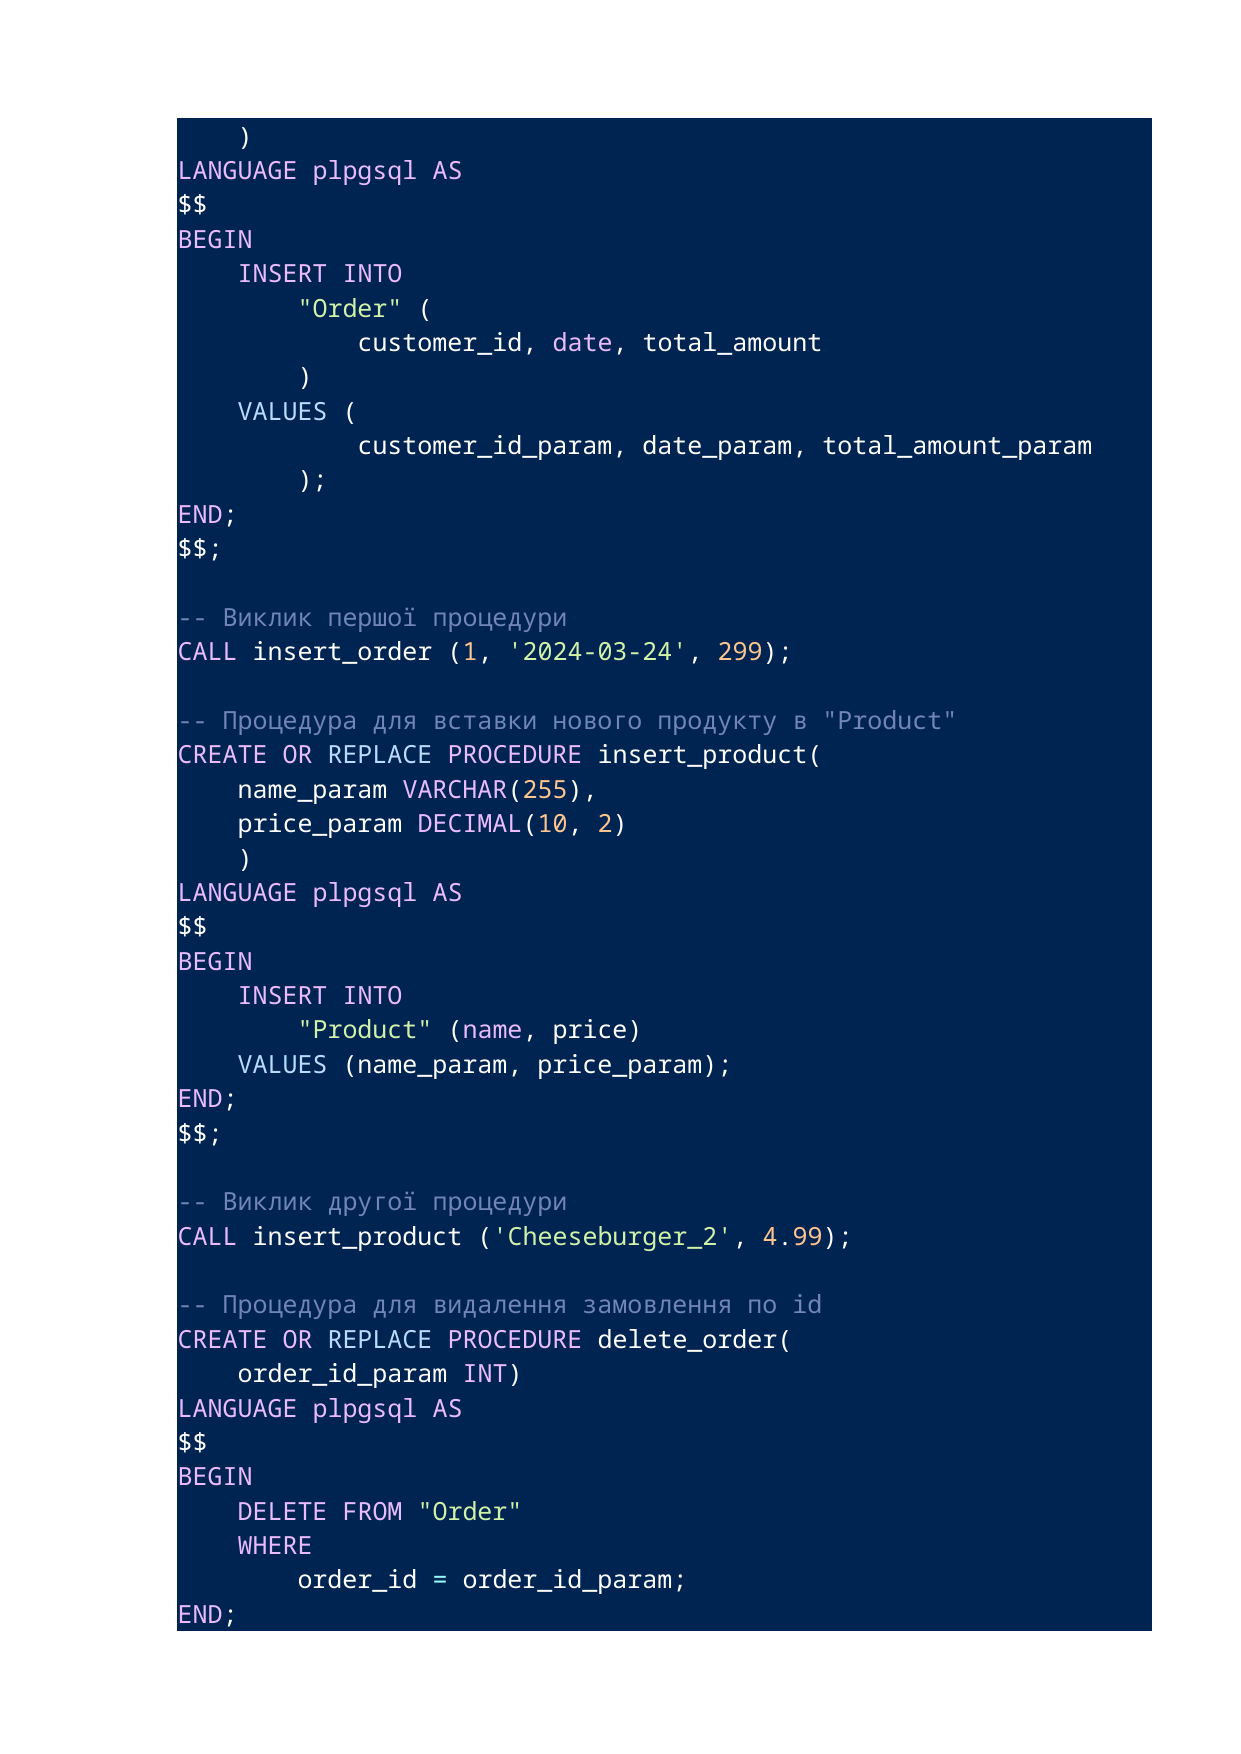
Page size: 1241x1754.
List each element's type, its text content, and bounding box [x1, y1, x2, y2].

text DELETE FROM "Order" [177, 1493, 1152, 1527]
text BEGIN [177, 943, 1152, 977]
text "Product" (name, price) [177, 1012, 1152, 1046]
text $$ [177, 187, 1152, 221]
text customer_id, date, total_amount [177, 324, 1152, 359]
text "Order" ( [177, 290, 1152, 324]
text ) [177, 840, 1152, 874]
text order_id_param INT) [177, 1356, 1152, 1390]
text $$; [177, 1115, 1152, 1149]
text ); [177, 462, 1152, 496]
text ) [177, 359, 1152, 393]
text -- Виклик другої процедури [177, 1184, 1152, 1218]
text $$ [177, 1424, 1152, 1459]
text -- Процедура для видалення замовлення по id [177, 1287, 1152, 1321]
text BEGIN [177, 221, 1152, 256]
text WHERE [177, 1527, 1152, 1562]
text CALL insert_order (1, '2024-03-24', 299); [177, 634, 1152, 668]
text -- Процедура для вставки нового продукту в "Product" [177, 702, 1152, 737]
text LANGUAGE plpgsql AS [177, 874, 1152, 909]
text CREATE OR REPLACE PROCEDURE delete_order( [177, 1321, 1152, 1356]
text -- Виклик першої процедури [177, 599, 1152, 634]
text LANGUAGE plpgsql AS [177, 152, 1152, 187]
text END; [177, 1081, 1152, 1115]
text CALL insert_product ('Cheeseburger_2', 4.99); [177, 1218, 1152, 1252]
text INSERT INTO [177, 977, 1152, 1012]
text $$ [177, 909, 1152, 943]
text LANGUAGE plpgsql AS [177, 1390, 1152, 1424]
text BEGIN [177, 1459, 1152, 1493]
text customer_id_param, date_param, total_amount_param [177, 427, 1152, 462]
text ) [177, 118, 1152, 152]
text END; [177, 1596, 1152, 1631]
text CREATE OR REPLACE PROCEDURE insert_product( [177, 737, 1152, 771]
text name_param VARCHAR(255), [177, 771, 1152, 806]
text VALUES ( [177, 393, 1152, 427]
text INSERT INTO [177, 256, 1152, 290]
text price_param DECIMAL(10, 2) [177, 806, 1152, 840]
text $$; [177, 531, 1152, 565]
text END; [177, 496, 1152, 531]
text VALUES (name_param, price_param); [177, 1046, 1152, 1081]
text order_id = order_id_param; [177, 1562, 1152, 1596]
